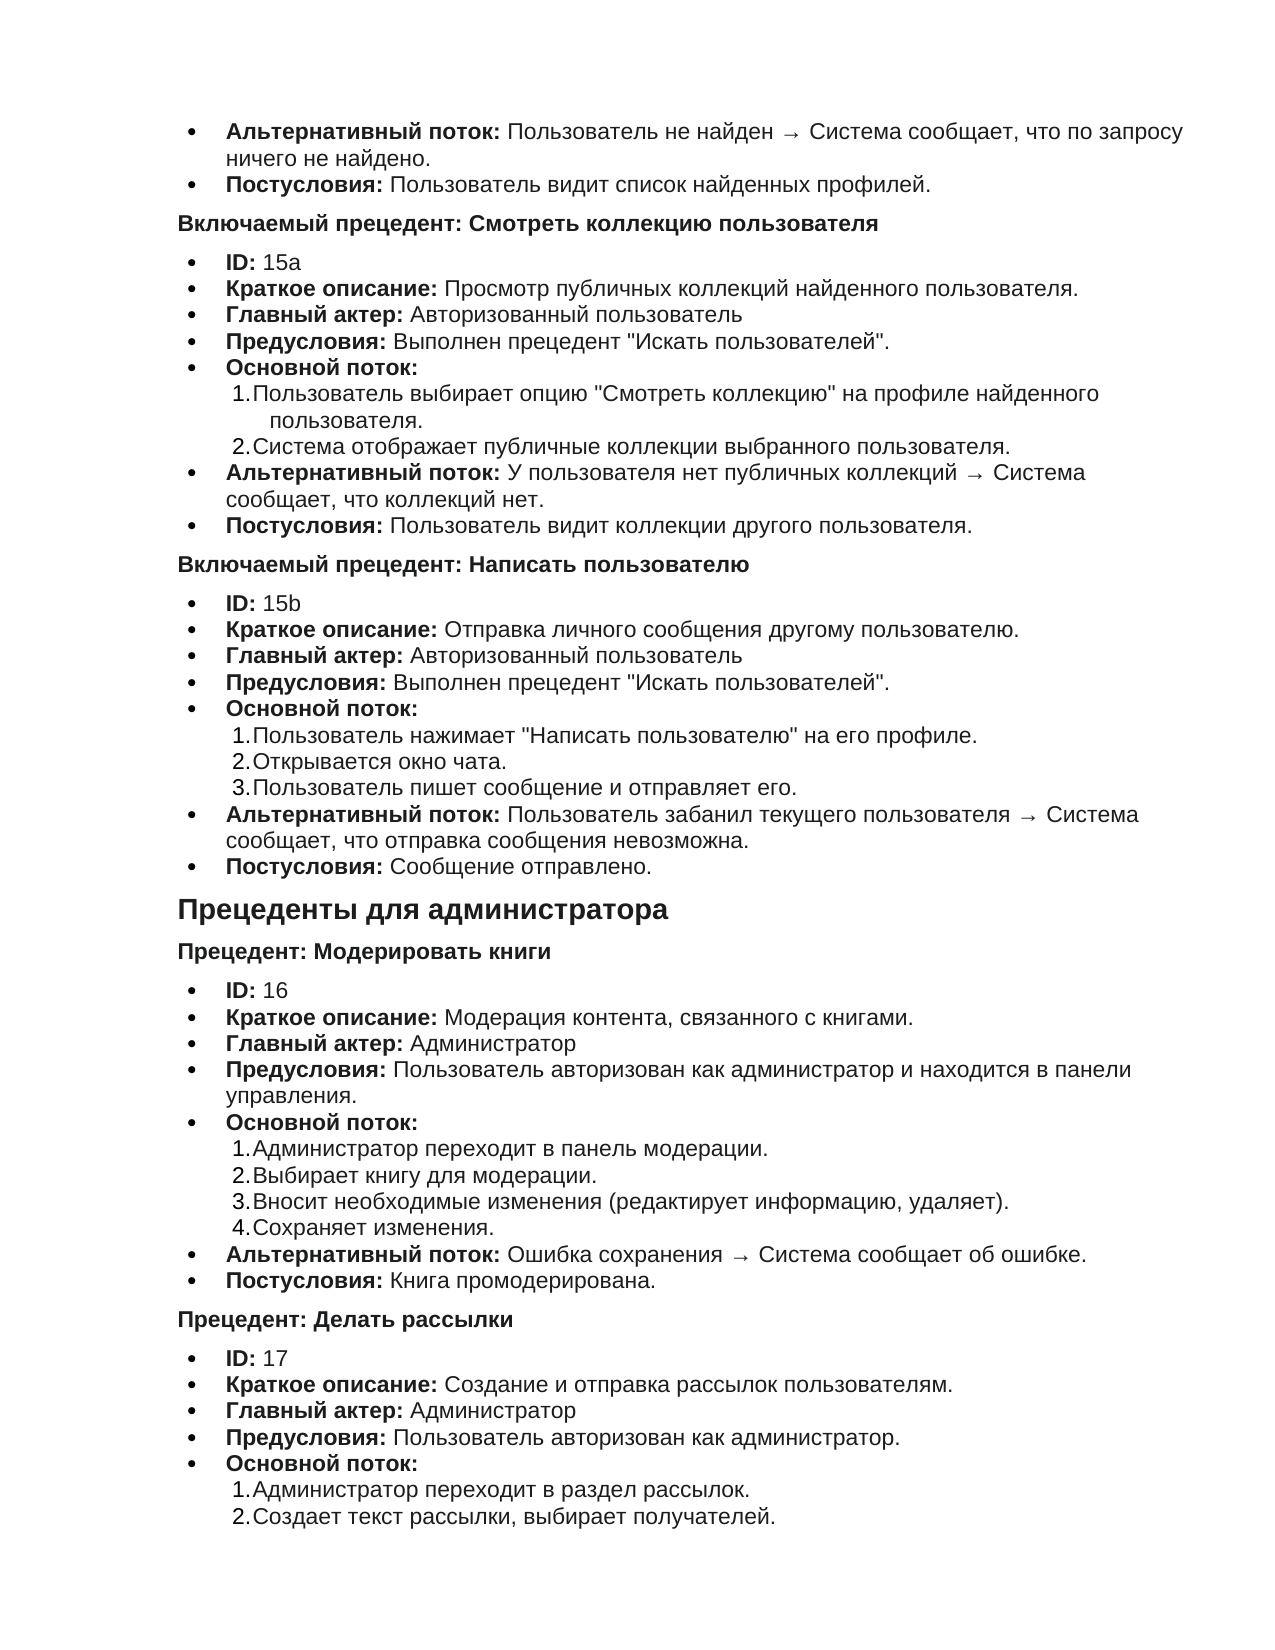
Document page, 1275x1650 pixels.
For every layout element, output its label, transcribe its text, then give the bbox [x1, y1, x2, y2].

list Основной поток: [188, 354, 1186, 380]
list Постусловия: Пользователь видит коллекции другого пользователя. [188, 512, 1186, 538]
list Предусловия: Выполнен прецедент "Искать пользователей". [188, 328, 1186, 354]
list Альтернативный поток: У пользователя нет публичных коллекций → Система сообщает, что коллекций нет. [188, 459, 1186, 512]
list Пользователь нажимает "Написать пользователю" на его профиле. [232, 722, 1186, 748]
list Выбирает книгу для модерации. [232, 1162, 1186, 1188]
text Включаемый прецедент: Смотреть коллекцию пользователя [177, 210, 1186, 236]
list Краткое описание: Модерация контента, связанного с книгами. [188, 1003, 1186, 1030]
list Постусловия: Пользователь видит список найденных профилей. [188, 171, 1186, 197]
list Альтернативный поток: Пользователь не найден → Система сообщает, что по запросу ничего не найдено. [188, 118, 1186, 171]
list Вносит необходимые изменения (редактирует информацию, удаляет). [232, 1188, 1186, 1214]
text Прецедент: Модерировать книги [177, 938, 1186, 964]
list ID: 15a [188, 248, 1186, 275]
list Основной поток: [188, 1450, 1186, 1476]
list Краткое описание: Отправка личного сообщения другому пользователю. [188, 616, 1186, 642]
list Краткое описание: Создание и отправка рассылок пользователям. [188, 1371, 1186, 1397]
list ID: 17 [188, 1345, 1186, 1371]
list Администратор переходит в раздел рассылок. [232, 1476, 1186, 1503]
list Краткое описание: Просмотр публичных коллекций найденного пользователя. [188, 275, 1186, 301]
text Прецеденты для администратора [177, 892, 1186, 926]
list Альтернативный поток: Пользователь забанил текущего пользователя → Система сообщает, что отправка сообщения невозможна. [188, 801, 1186, 853]
list Пользователь пишет сообщение и отправляет его. [232, 774, 1186, 801]
list Создает текст рассылки, выбирает получателей. [232, 1503, 1186, 1529]
list Альтернативный поток: Ошибка сохранения → Система сообщает об ошибке. [188, 1241, 1186, 1267]
list Главный актер: Администратор [188, 1030, 1186, 1056]
list Сохраняет изменения. [232, 1214, 1186, 1241]
list Главный актер: Авторизованный пользователь [188, 642, 1186, 669]
list Открывается окно чата. [232, 748, 1186, 774]
list Предусловия: Пользователь авторизован как администратор. [188, 1424, 1186, 1450]
list Главный актер: Администратор [188, 1397, 1186, 1424]
list Основной поток: [188, 1109, 1186, 1135]
list Администратор переходит в панель модерации. [232, 1135, 1186, 1162]
list ID: 16 [188, 977, 1186, 1003]
list Постусловия: Сообщение отправлено. [188, 853, 1186, 880]
list Предусловия: Выполнен прецедент "Искать пользователей". [188, 669, 1186, 695]
list Система отображает публичные коллекции выбранного пользователя. [232, 433, 1186, 459]
list Постусловия: Книга промодерирована. [188, 1267, 1186, 1293]
text Прецедент: Делать рассылки [177, 1306, 1186, 1332]
list Пользователь выбирает опцию "Смотреть коллекцию" на профиле найденного пользователя. [232, 380, 1186, 433]
list Главный актер: Авторизованный пользователь [188, 301, 1186, 328]
list Предусловия: Пользователь авторизован как администратор и находится в панели управления. [188, 1056, 1186, 1109]
text Включаемый прецедент: Написать пользователю [177, 551, 1186, 577]
list ID: 15b [188, 590, 1186, 616]
list Основной поток: [188, 695, 1186, 722]
